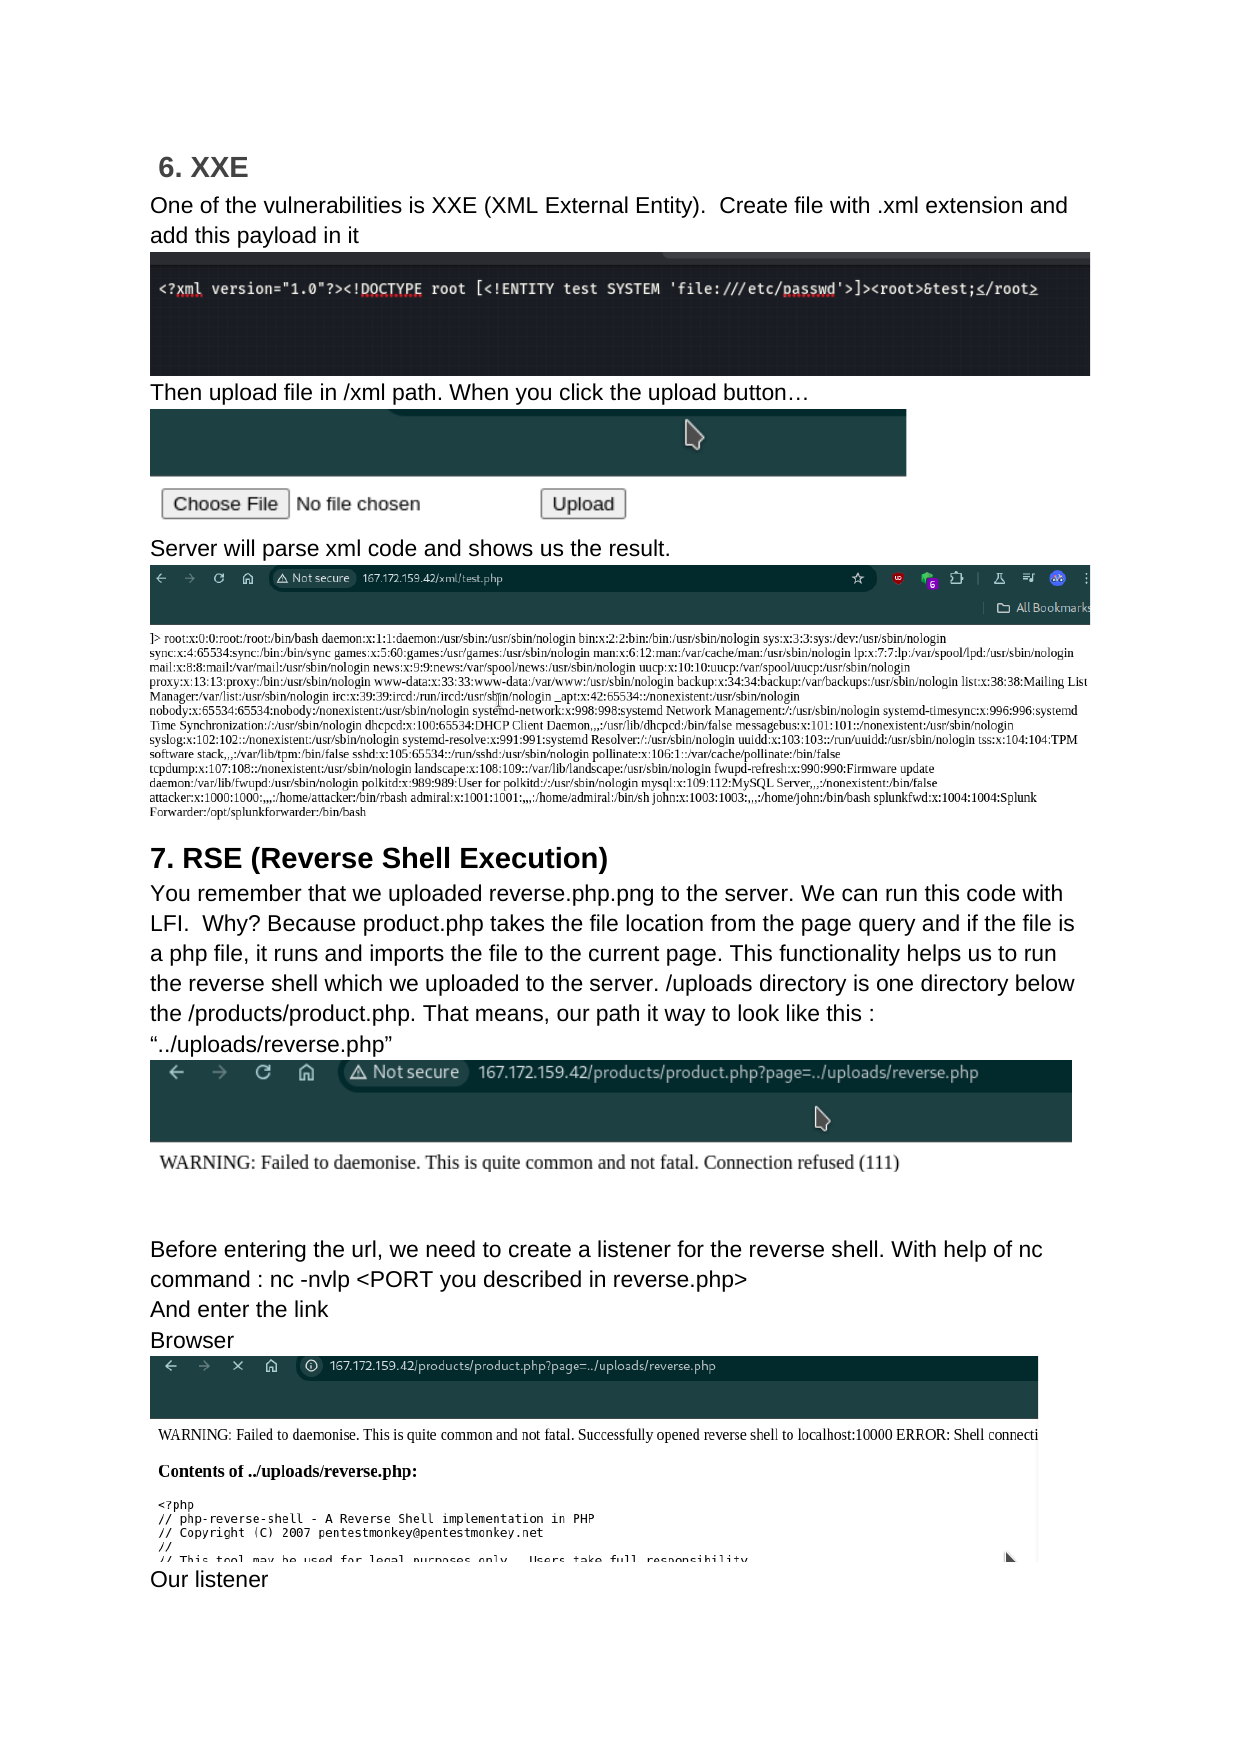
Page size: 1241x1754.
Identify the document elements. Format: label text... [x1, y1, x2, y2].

subtitle 6. XXE [150, 150, 1090, 183]
text 7. RSE (Reverse Shell Execution) [150, 836, 1090, 874]
text Before entering the url, we need to create a listener for the reverse shell. With help of nc command : nc -nvlp <PORT you described in reverse.php> [150, 1236, 1090, 1293]
picture [150, 252, 1091, 376]
text Our listener [150, 1566, 1090, 1592]
text One of the vulnerabilities is XXE (XML External Entity). Create file with .xml extension and add this payload in it [150, 192, 1090, 248]
picture [150, 565, 1091, 836]
picture [150, 1060, 1072, 1172]
text Server will parse xml code and shows us the result. [150, 535, 1090, 561]
text And enter the link [150, 1296, 1090, 1323]
picture [150, 409, 907, 532]
text Browser [150, 1327, 1090, 1353]
text Then upload file in /xml path. When you click the upload button… [150, 379, 1090, 405]
picture [150, 1356, 1039, 1562]
text You remember that we uploaded reverse.php.png to the server. We can run this code with LFI. Why? Because product.php takes the file location from the page query and if the file is a php file, it runs and imports the file to the current page. This functionality helps us to run the reverse shell which we uploaded to the server. /uploads directory is one directory below the /products/product.php. That means, our path it way to look like this : “../uploads/reverse.php” [150, 879, 1090, 1057]
